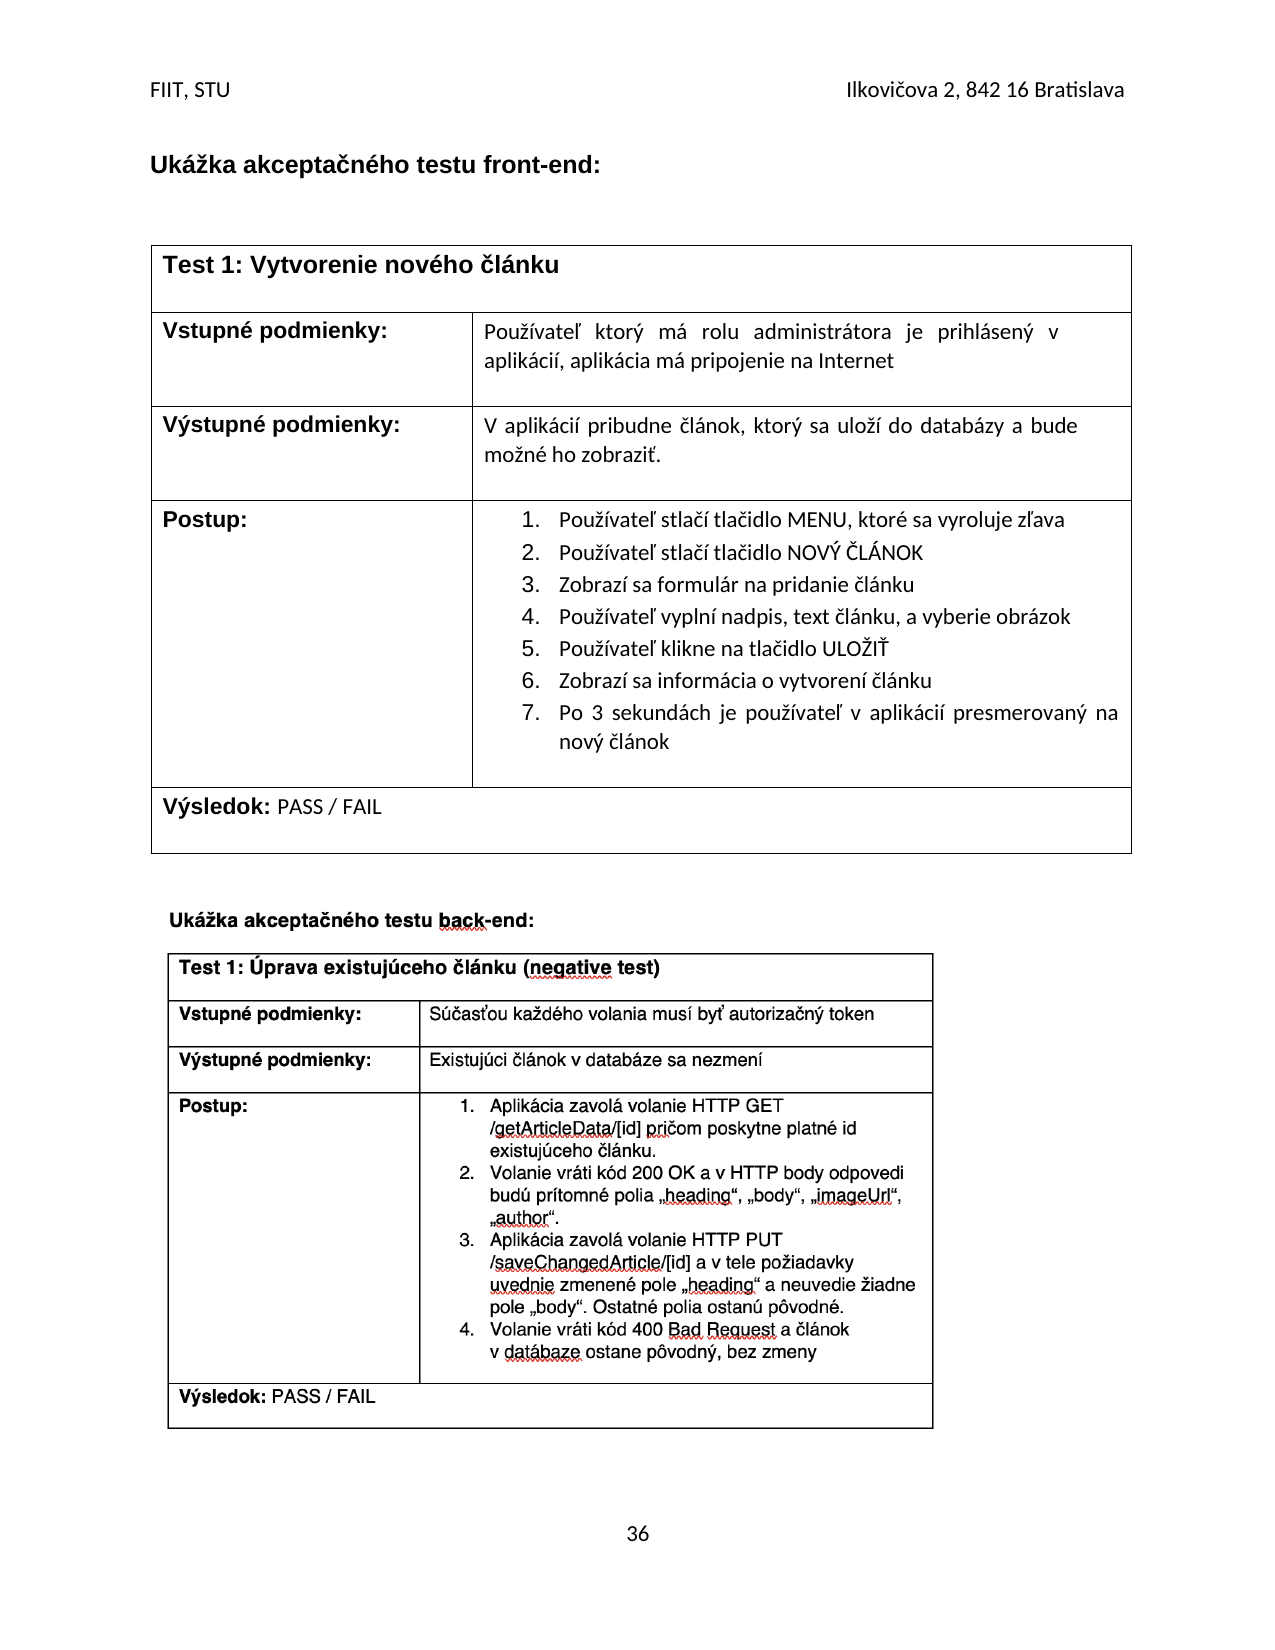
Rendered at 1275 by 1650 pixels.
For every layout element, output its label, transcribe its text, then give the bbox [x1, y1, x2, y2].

picture [150, 900, 958, 1444]
table_cell Postup: [152, 501, 472, 787]
table_cell Vstupné podmienky: [152, 313, 472, 406]
table_cell Používateľ stlačí tlačidlo MENU, ktoré sa vyroluje zľava Používateľ stlačí tlačidlo NOVÝ ČLÁNOK Zobrazí sa formulár na pridanie článku Používateľ vyplní nadpis, text článku, a vyberie obrázok Používateľ klikne na tlačidlo ULOŽIŤ Zobrazí sa informácia o vytvorení článku Po 3 sekundách je používateľ v aplikácií presmerovaný na nový článok [473, 501, 1131, 787]
table_cell Výstupné podmienky: [152, 407, 472, 500]
text Ukážka akceptačného testu front-end: [150, 150, 1125, 179]
table_cell Výsledok: PASS / FAIL [152, 788, 1131, 853]
table_header Test 1: Vytvorenie nového článku [152, 246, 1131, 312]
table_cell Používateľ ktorý má rolu administrátora je prihlásený v aplikácií, aplikácia má pripojenie na Internet [473, 313, 1131, 406]
table_cell V aplikácií pribudne článok, ktorý sa uloží do databázy a bude možné ho zobraziť. [473, 407, 1131, 500]
